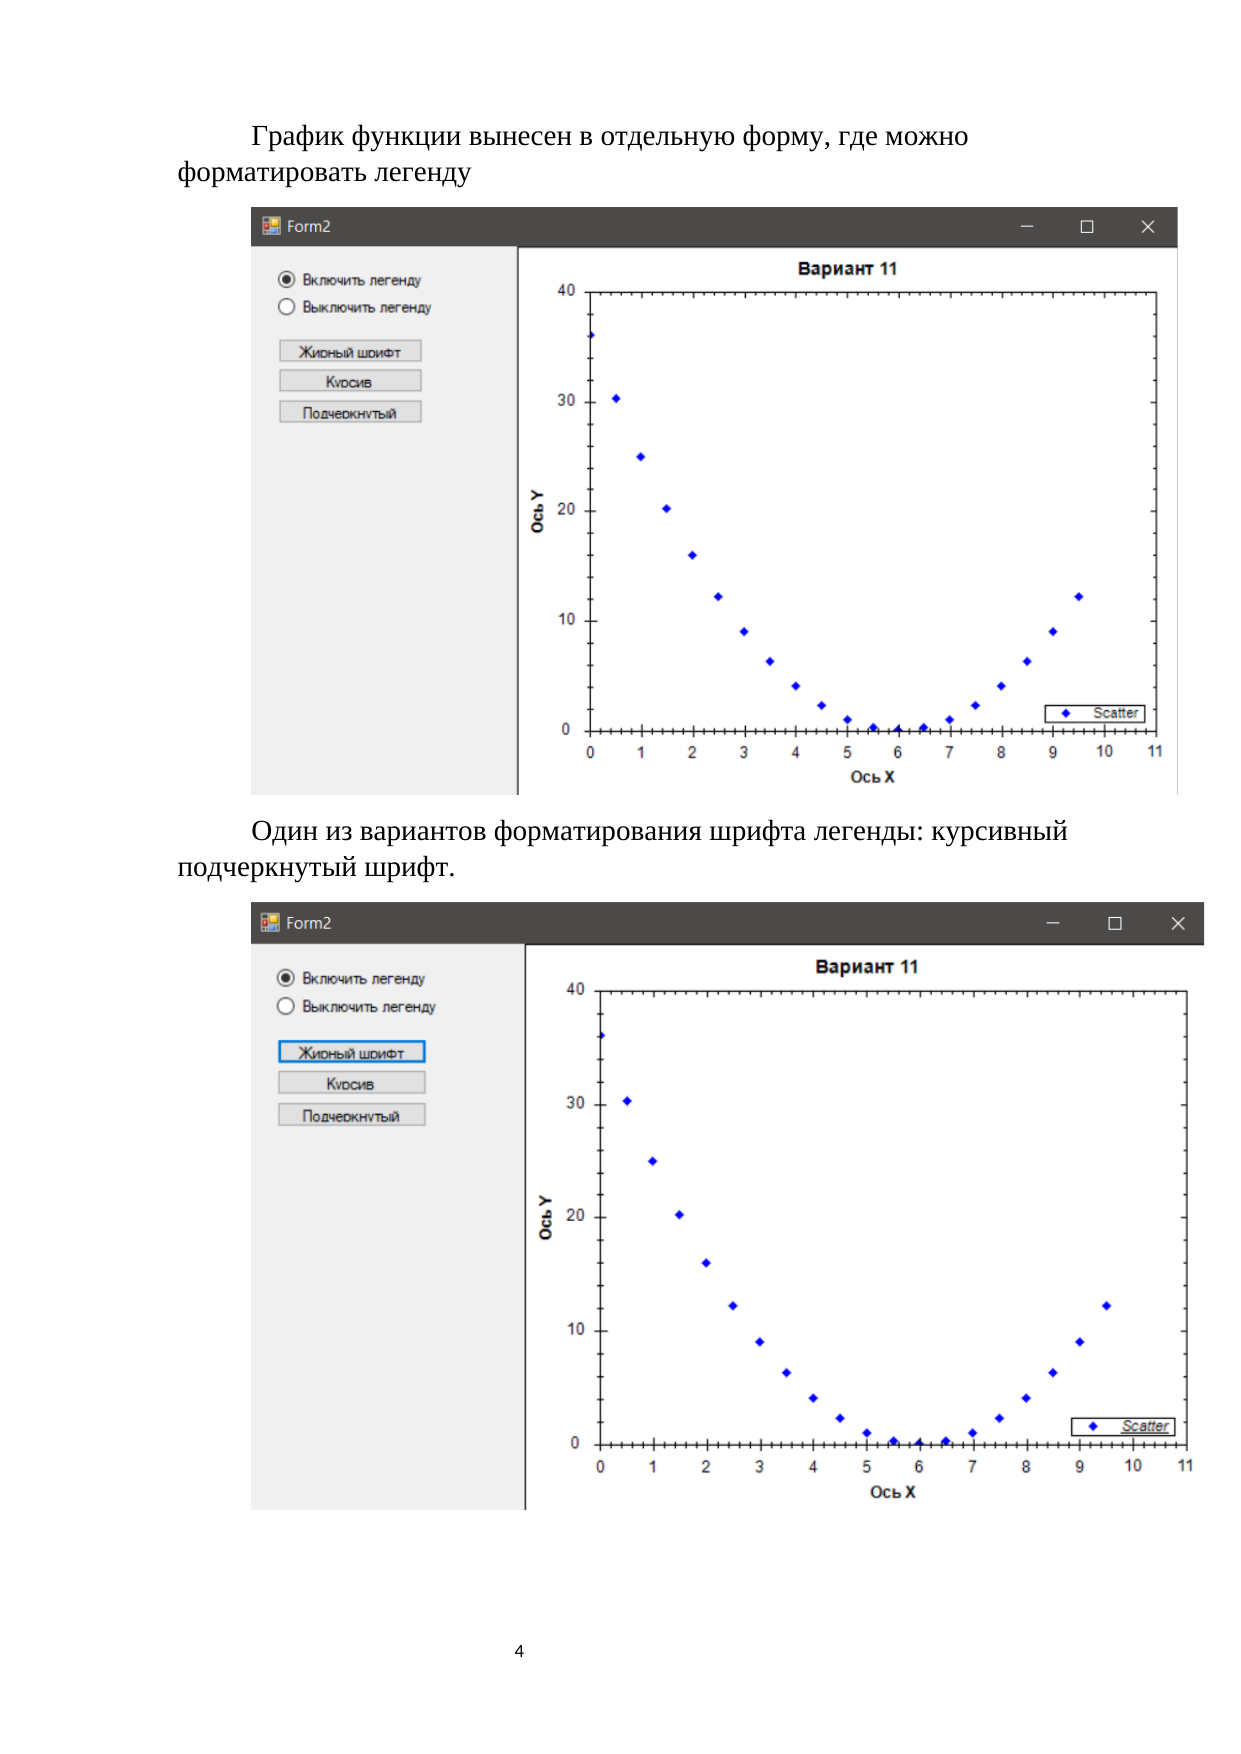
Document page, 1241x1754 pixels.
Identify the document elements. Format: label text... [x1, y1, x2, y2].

text График функции вынесен в отдельную форму, где можно форматировать легенду [177, 118, 1152, 188]
text Один из вариантов форматирования шрифта легенды: курсивный подчеркнутый шрифт. [177, 813, 1152, 883]
picture [251, 207, 1178, 795]
picture [251, 902, 1205, 1510]
